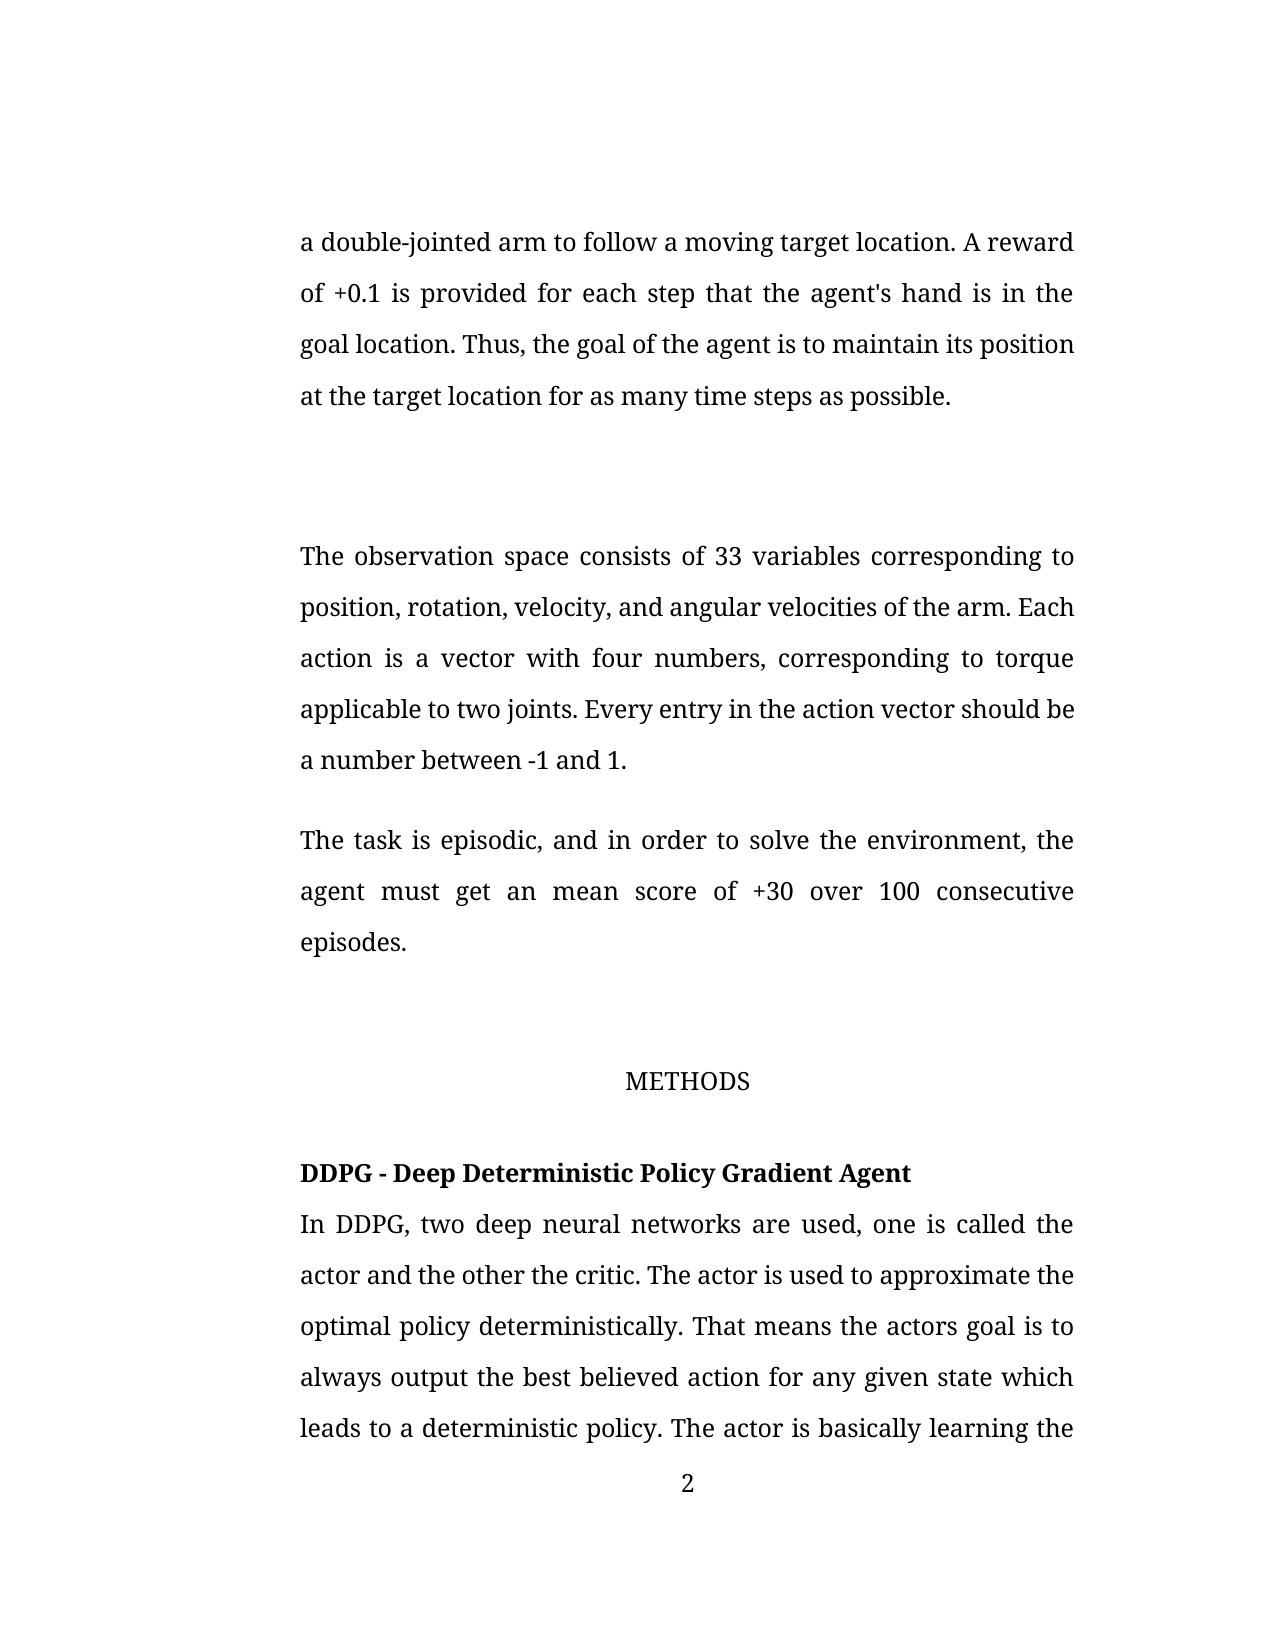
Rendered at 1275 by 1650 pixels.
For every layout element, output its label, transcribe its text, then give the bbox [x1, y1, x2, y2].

text The task is episodic, and in order to solve the environment, the agent must get an mean score of +30 over 100 consecutive episodes. [300, 823, 1075, 959]
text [300, 225, 1075, 412]
subtitle Methods [300, 1063, 1075, 1098]
text The observation space consists of 33 variables corresponding to position, rotation, velocity, and angular velocities of the arm. Each action is a vector with four numbers, corresponding to torque applicable to two joints. Every entry in the action vector should be a number between -1 and 1. [300, 538, 1075, 777]
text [300, 1207, 1075, 1445]
subtitle DDPG - Deep Deterministic Policy Gradient Agent [300, 1156, 1075, 1190]
